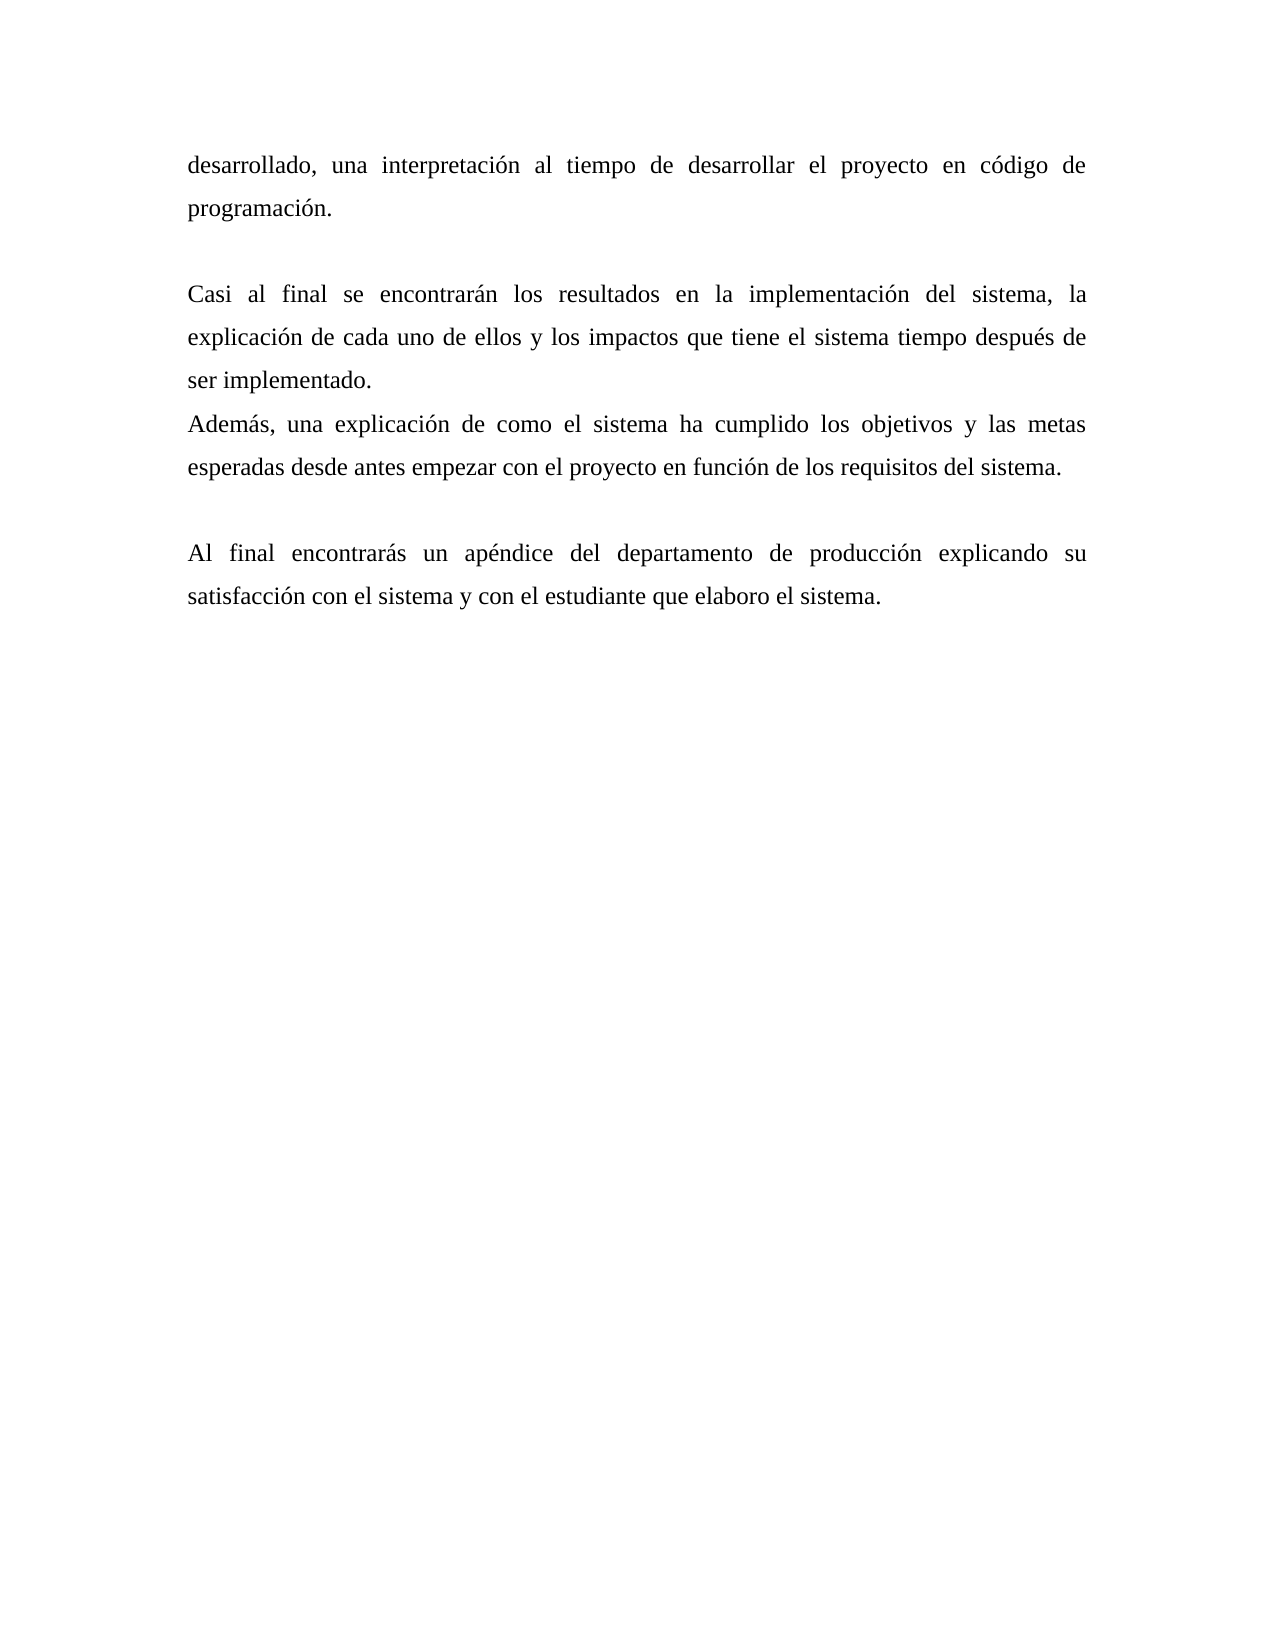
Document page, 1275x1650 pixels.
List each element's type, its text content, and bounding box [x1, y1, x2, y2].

text Al final encontrarás un apéndice del departamento de producción explicando su satisfacción con el sistema y con el estudiante que elaboro el sistema. [187, 538, 1087, 610]
text Además, una explicación de como el sistema ha cumplido los objetivos y las metas esperadas desde antes empezar con el proyecto en función de los requisitos del sistema. [187, 409, 1087, 481]
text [187, 150, 1087, 222]
text Casi al final se encontrarán los resultados en la implementación del sistema, la explicación de cada uno de ellos y los impactos que tiene el sistema tiempo después de ser implementado. [187, 279, 1087, 394]
